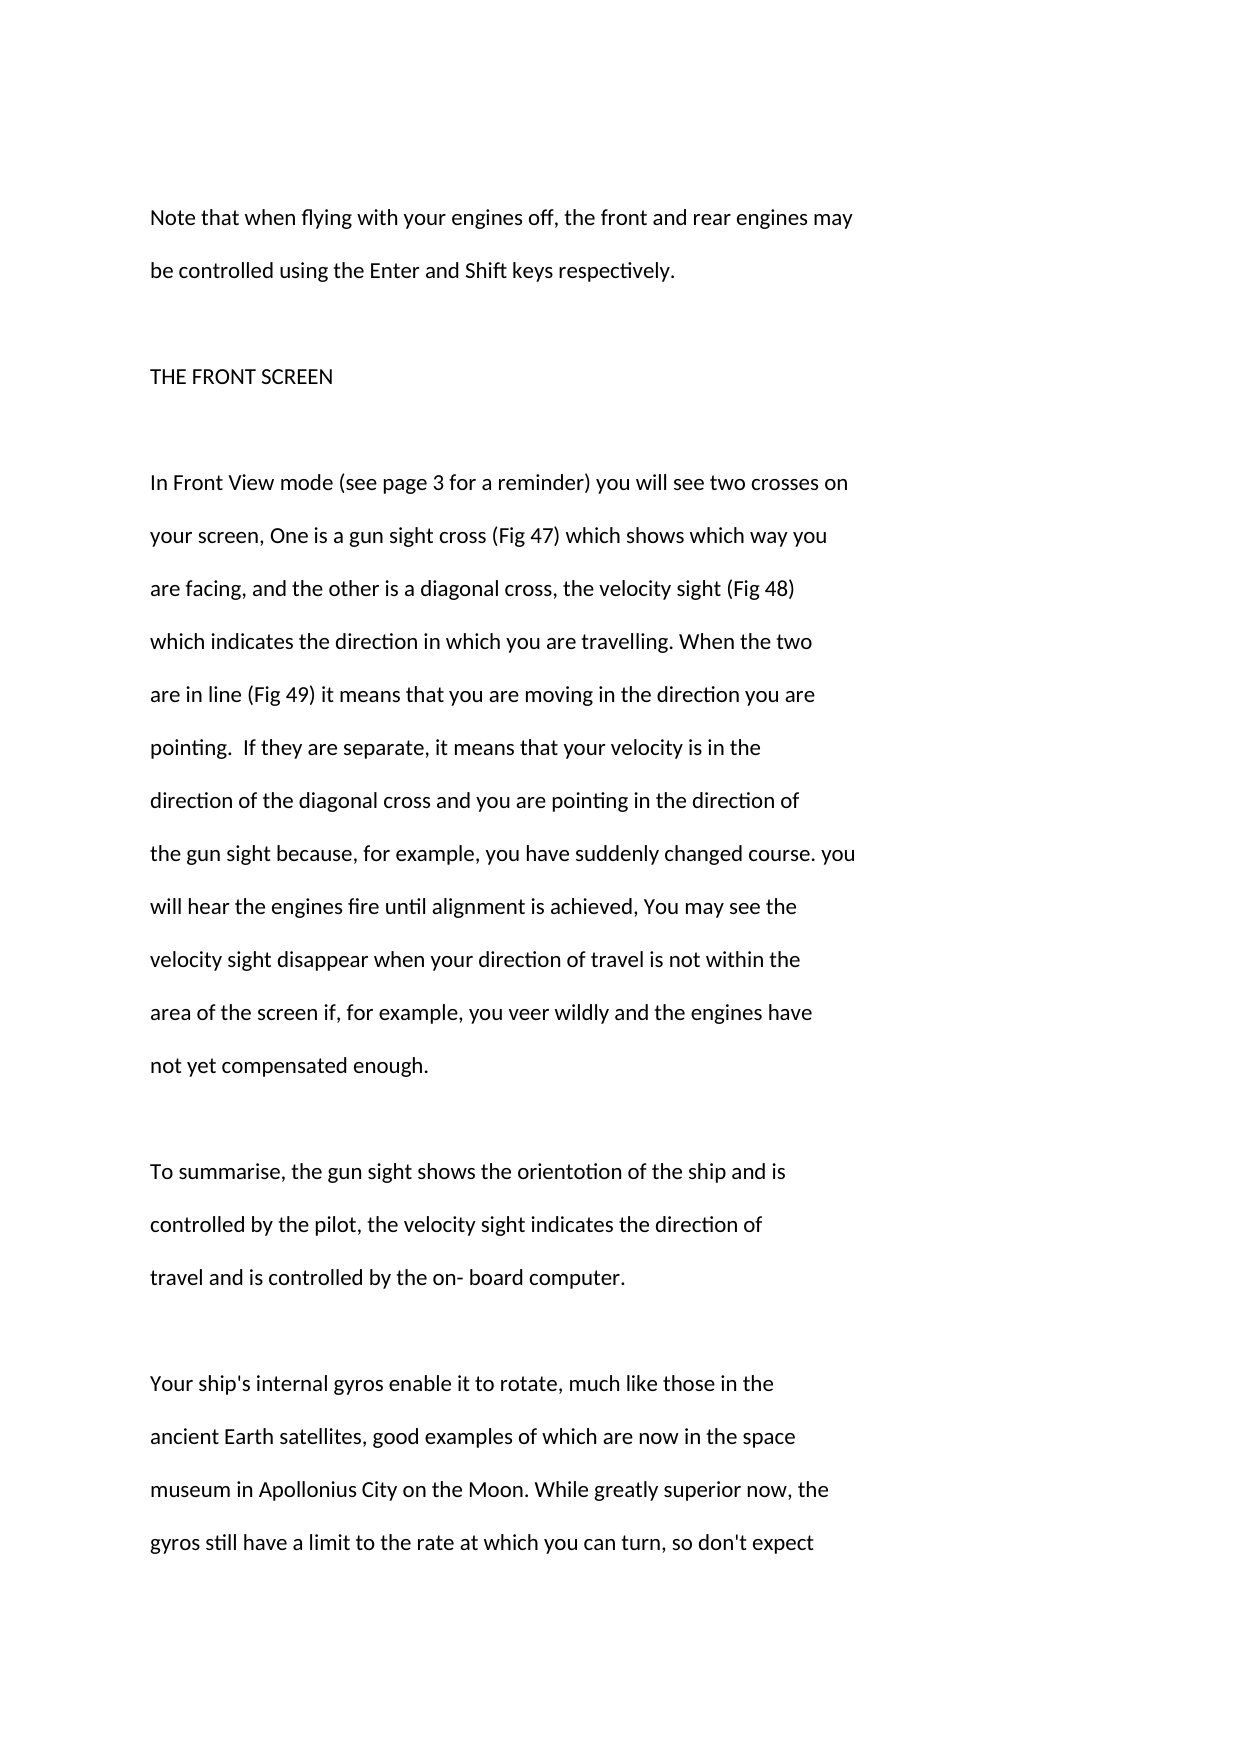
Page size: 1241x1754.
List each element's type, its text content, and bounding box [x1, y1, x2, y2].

text gyros still have a limit to the rate at which you can turn, so don't expect [150, 1528, 1090, 1557]
text pointing. If they are separate, it means that your velocity is in the [150, 733, 1090, 761]
text Note that when flying with your engines off, the front and rear engines may [150, 203, 1090, 231]
text area of the screen if, for example, you veer wildly and the engines have [150, 998, 1090, 1026]
text THE FRONT SCREEN [150, 362, 1090, 390]
text are in line (Fig 49) it means that you are moving in the direction you are [150, 680, 1090, 708]
text are facing, and the other is a diagonal cross, the velocity sight (Fig 48) [150, 574, 1090, 602]
text controlled by the pilot, the velocity sight indicates the direction of [150, 1210, 1090, 1238]
text ancient Earth satellites, good examples of which are now in the space [150, 1422, 1090, 1451]
text which indicates the direction in which you are travelling. When the two [150, 627, 1090, 655]
text not yet compensated enough. [150, 1051, 1090, 1079]
text To summarise, the gun sight shows the orientotion of the ship and is [150, 1157, 1090, 1185]
text In Front View mode (see page 3 for a reminder) you will see two crosses on [150, 468, 1090, 496]
text be controlled using the Enter and Shift keys respectively. [150, 256, 1090, 284]
text direction of the diagonal cross and you are pointing in the direction of [150, 786, 1090, 814]
text Your ship's internal gyros enable it to rotate, much like those in the [150, 1369, 1090, 1397]
text travel and is controlled by the on- board computer. [150, 1263, 1090, 1291]
text will hear the engines fire until alignment is achieved, You may see the [150, 892, 1090, 920]
text velocity sight disappear when your direction of travel is not within the [150, 945, 1090, 973]
text museum in Apollonius City on the Moon. While greatly superior now, the [150, 1476, 1090, 1503]
text your screen, One is a gun sight cross (Fig 47) which shows which way you [150, 521, 1090, 549]
text the gun sight because, for example, you have suddenly changed course. you [150, 839, 1090, 867]
